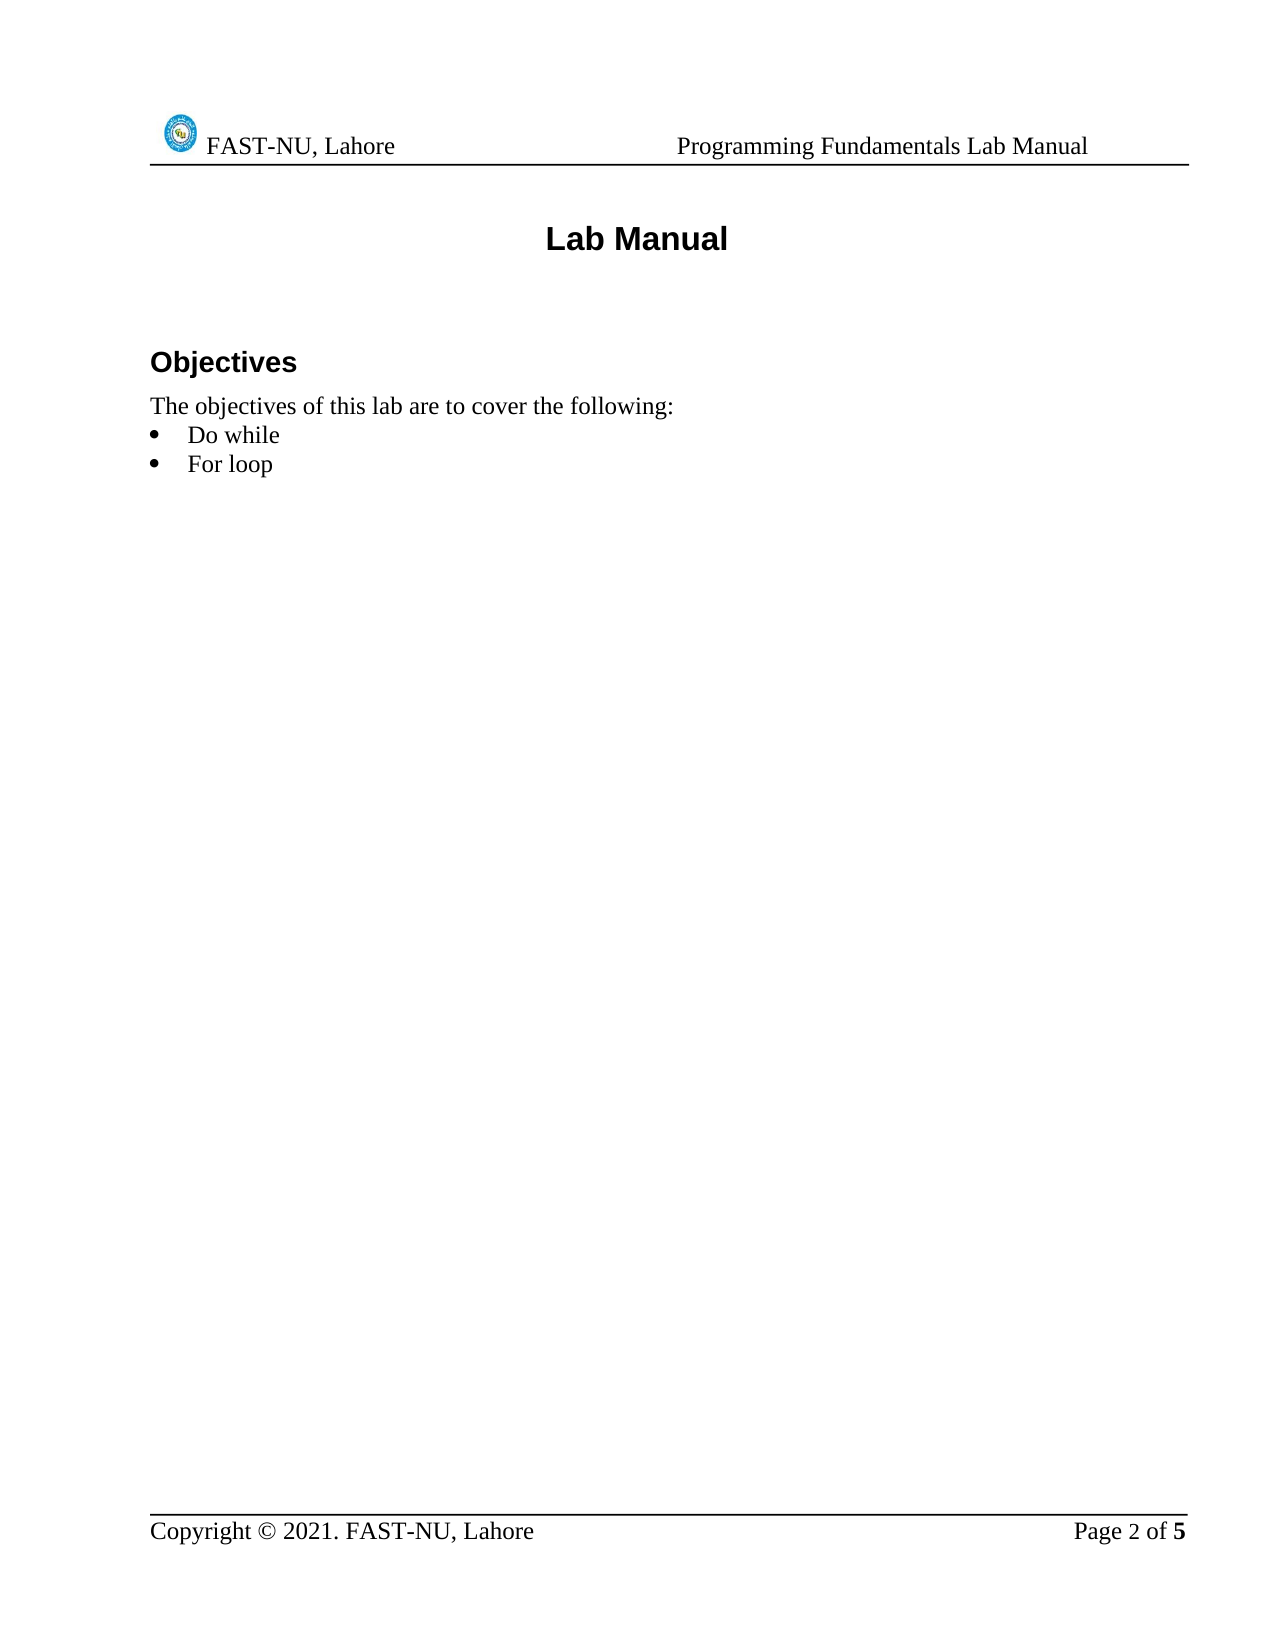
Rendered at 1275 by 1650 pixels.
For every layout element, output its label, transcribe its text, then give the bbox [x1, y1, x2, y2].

list For loop [150, 449, 1223, 478]
picture [156, 111, 197, 155]
text The objectives of this lab are to cover the following: [150, 391, 1223, 420]
list Do while [150, 420, 1223, 449]
text Lab Manual [348, 219, 926, 258]
subtitle Objectives [150, 345, 1223, 379]
